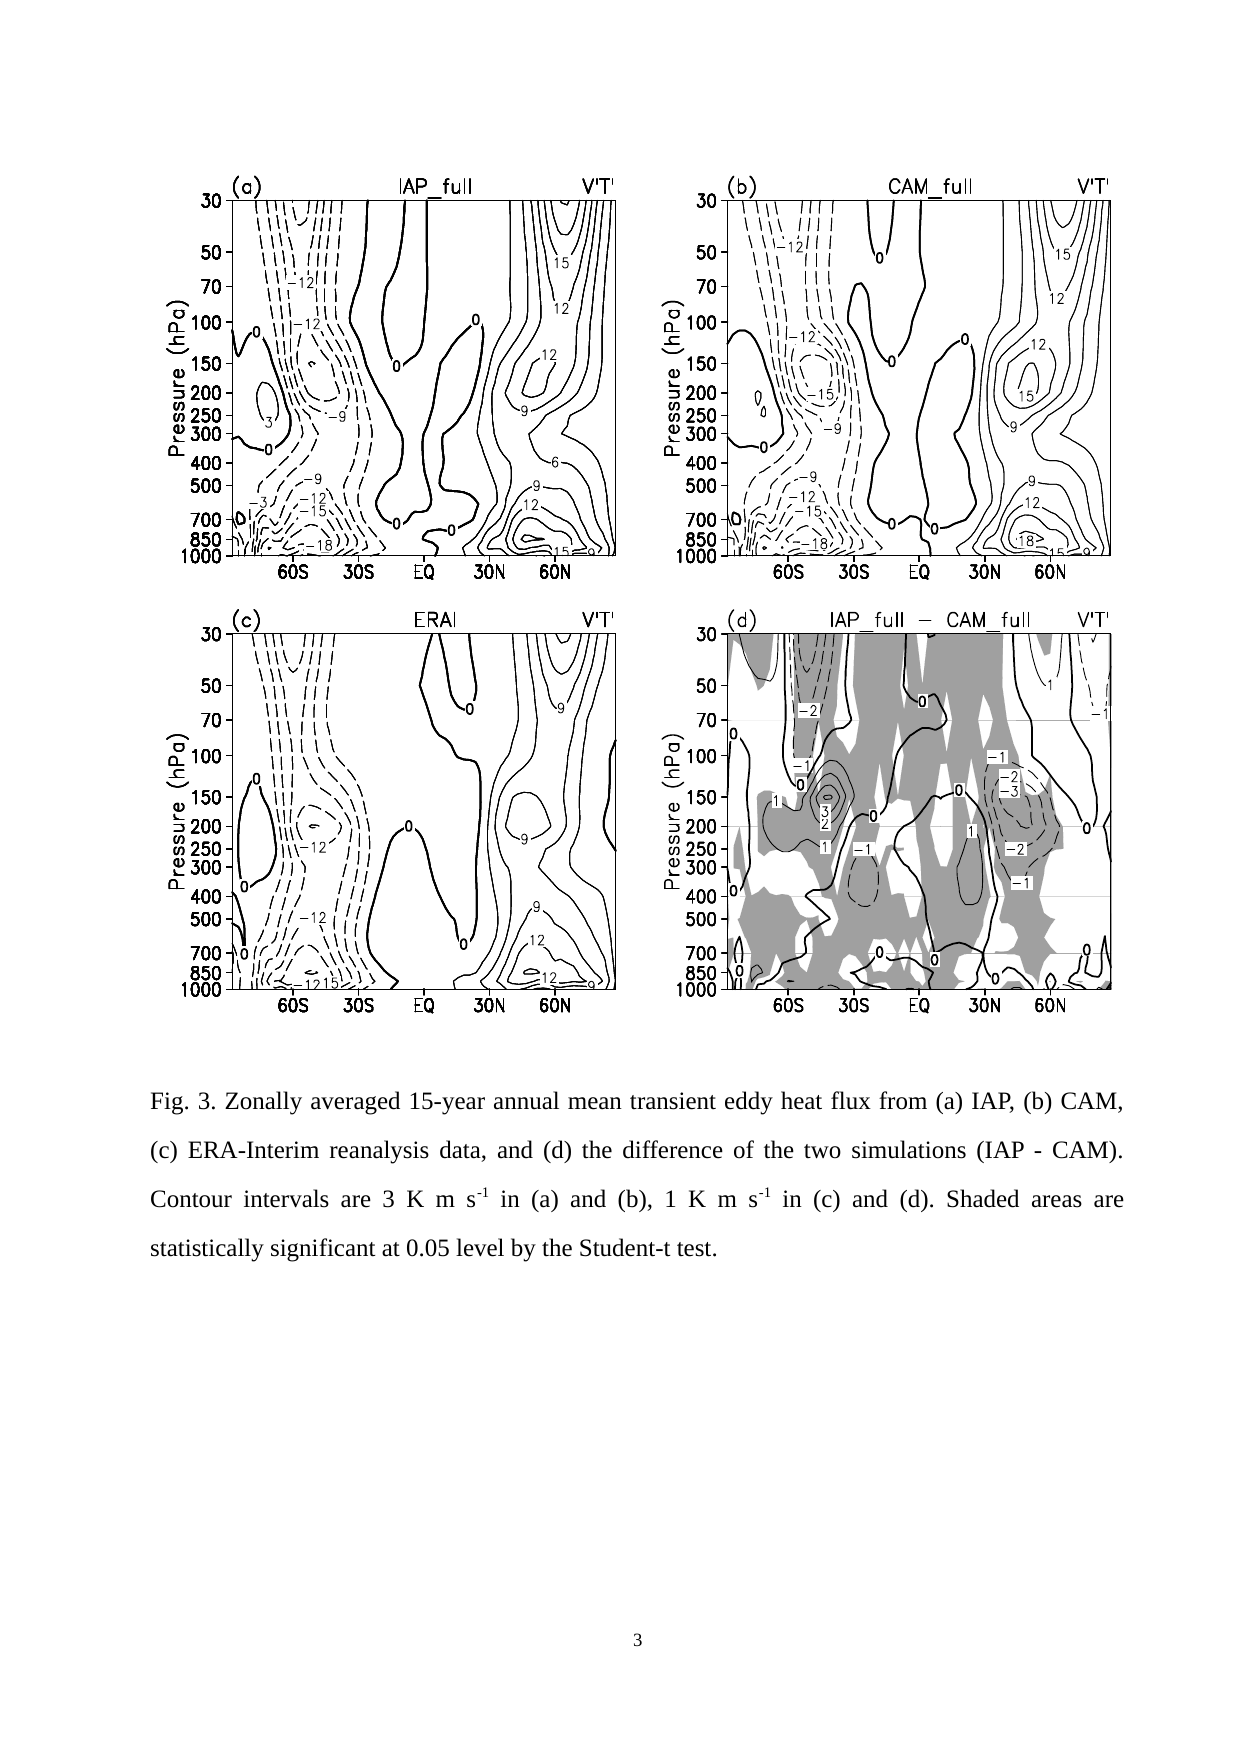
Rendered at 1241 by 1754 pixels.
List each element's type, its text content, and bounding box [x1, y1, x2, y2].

text Fig. 3. Zonally averaged 15-year annual mean transient eddy heat flux from (a) IAP, (b) CAM, (c) ERA-Interim reanalysis data, and (d) the difference of the two simulations (IAP - CAM). Contour intervals are 3 K m s (a) and (b), 1 K m s (c) and (d). Shaded areas are statistically significant at 0.05 level by the Student-t test. [150, 1084, 1125, 1263]
